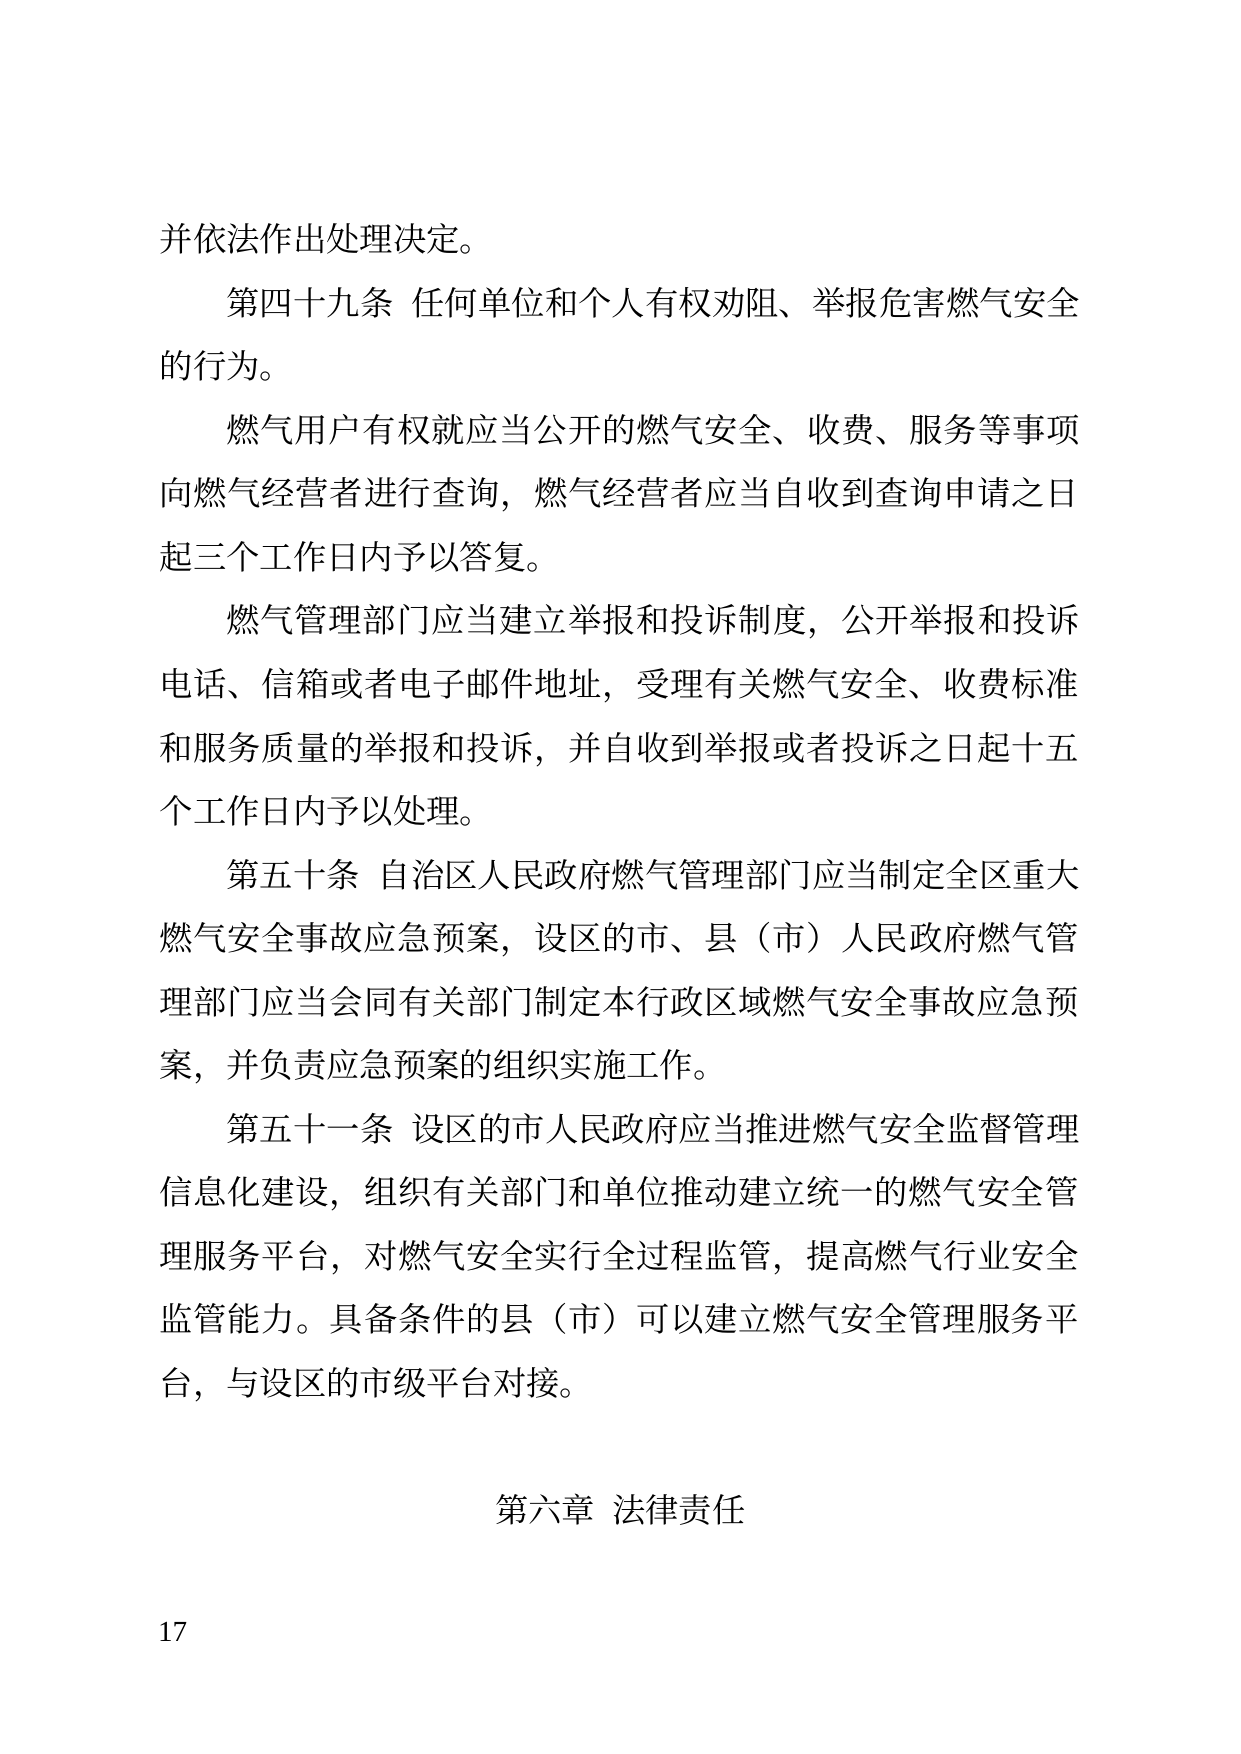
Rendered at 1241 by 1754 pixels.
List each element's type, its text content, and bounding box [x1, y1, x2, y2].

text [159, 201, 1081, 264]
text 燃气用户有权就应当公开的燃气安全、收费、服务等事项向燃气经营者进行查询，燃气经营者应当自收到查询申请之日起三个工作日内予以答复。 [159, 391, 1081, 582]
text 第六章 法律责任 [159, 1472, 1081, 1535]
text 第四十九条 任何单位和个人有权劝阻、举报危害燃气安全的行为。 [159, 264, 1081, 391]
text 燃气管理部门应当建立举报和投诉制度，公开举报和投诉电话、信箱或者电子邮件地址，受理有关燃气安全、收费标准和服务质量的举报和投诉，并自收到举报或者投诉之日起十五个工作日内予以处理。 [159, 582, 1081, 836]
text 第五十一条 设区的市人民政府应当推进燃气安全监督管理信息化建设，组织有关部门和单位推动建立统一的燃气安全管理服务平台，对燃气安全实行全过程监管，提高燃气行业安全监管能力。具备条件的县（市）可以建立燃气安全管理服务平台，与设区的市级平台对接。 [159, 1090, 1081, 1408]
text 第五十条 自治区人民政府燃气管理部门应当制定全区重大燃气安全事故应急预案，设区的市、县（市）人民政府燃气管理部门应当会同有关部门制定本行政区域燃气安全事故应急预案，并负责应急预案的组织实施工作。 [159, 836, 1081, 1090]
